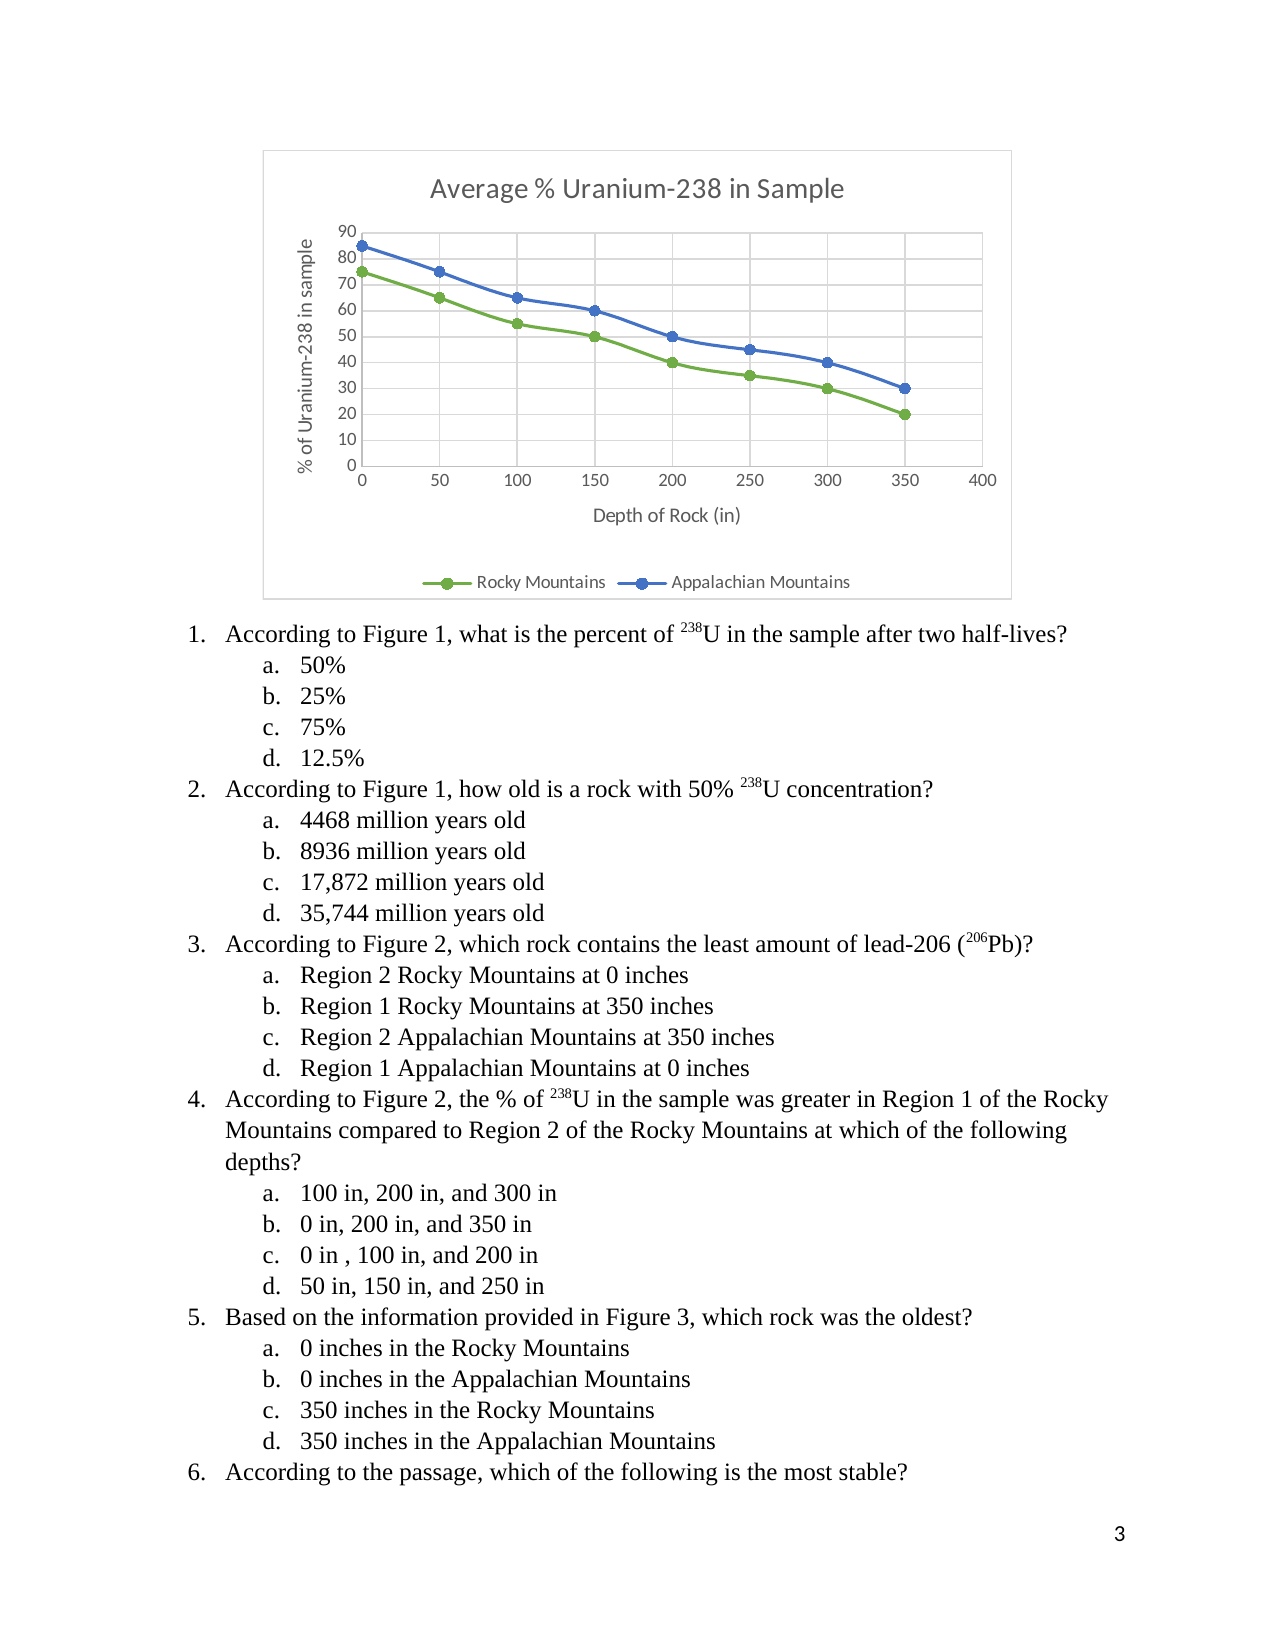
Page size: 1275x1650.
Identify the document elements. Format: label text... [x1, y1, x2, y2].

list Region 2 Rocky Mountains at 0 inches [262, 960, 1125, 989]
list 0 in , 100 in, and 200 in [262, 1240, 1125, 1268]
list According to Figure 1, how old is a rock with 50% 238U concentration? [187, 774, 1125, 803]
list According to Figure 2, which rock contains the least amount of lead-206 (206Pb)? [187, 929, 1125, 958]
list According to Figure 2, the % of 238U in the sample was greater in Region 1 of the Rocky Mountains compared to Region 2 of the Rocky Mountains at which of the following depths? [187, 1084, 1125, 1175]
list Region 1 Appalachian Mountains at 0 inches [262, 1053, 1125, 1082]
list 35,744 million years old [262, 898, 1125, 927]
list 50% [262, 650, 1125, 679]
list 25% [262, 681, 1125, 710]
list 350 inches in the Appalachian Mountains [262, 1426, 1125, 1455]
list 12.5% [262, 743, 1125, 772]
list 4468 million years old [262, 805, 1125, 834]
list 0 in, 200 in, and 350 in [262, 1209, 1125, 1237]
list According to Figure 1, what is the percent of 238U in the sample after two half-lives? [187, 619, 1125, 648]
list According to the passage, which of the following is the most stable? [187, 1457, 1125, 1486]
list 8936 million years old [262, 836, 1125, 865]
list 0 inches in the Appalachian Mountains [262, 1364, 1125, 1393]
list Region 1 Rocky Mountains at 350 inches [262, 991, 1125, 1020]
list Region 2 Appalachian Mountains at 350 inches [262, 1022, 1125, 1051]
list Based on the information provided in Figure 3, which rock was the oldest? [187, 1302, 1125, 1331]
list 0 inches in the Rocky Mountains [262, 1333, 1125, 1362]
list 350 inches in the Rocky Mountains [262, 1395, 1125, 1424]
list 17,872 million years old [262, 867, 1125, 896]
list 50 in, 150 in, and 250 in [262, 1271, 1125, 1299]
list 75% [262, 712, 1125, 741]
list 100 in, 200 in, and 300 in [262, 1178, 1125, 1206]
